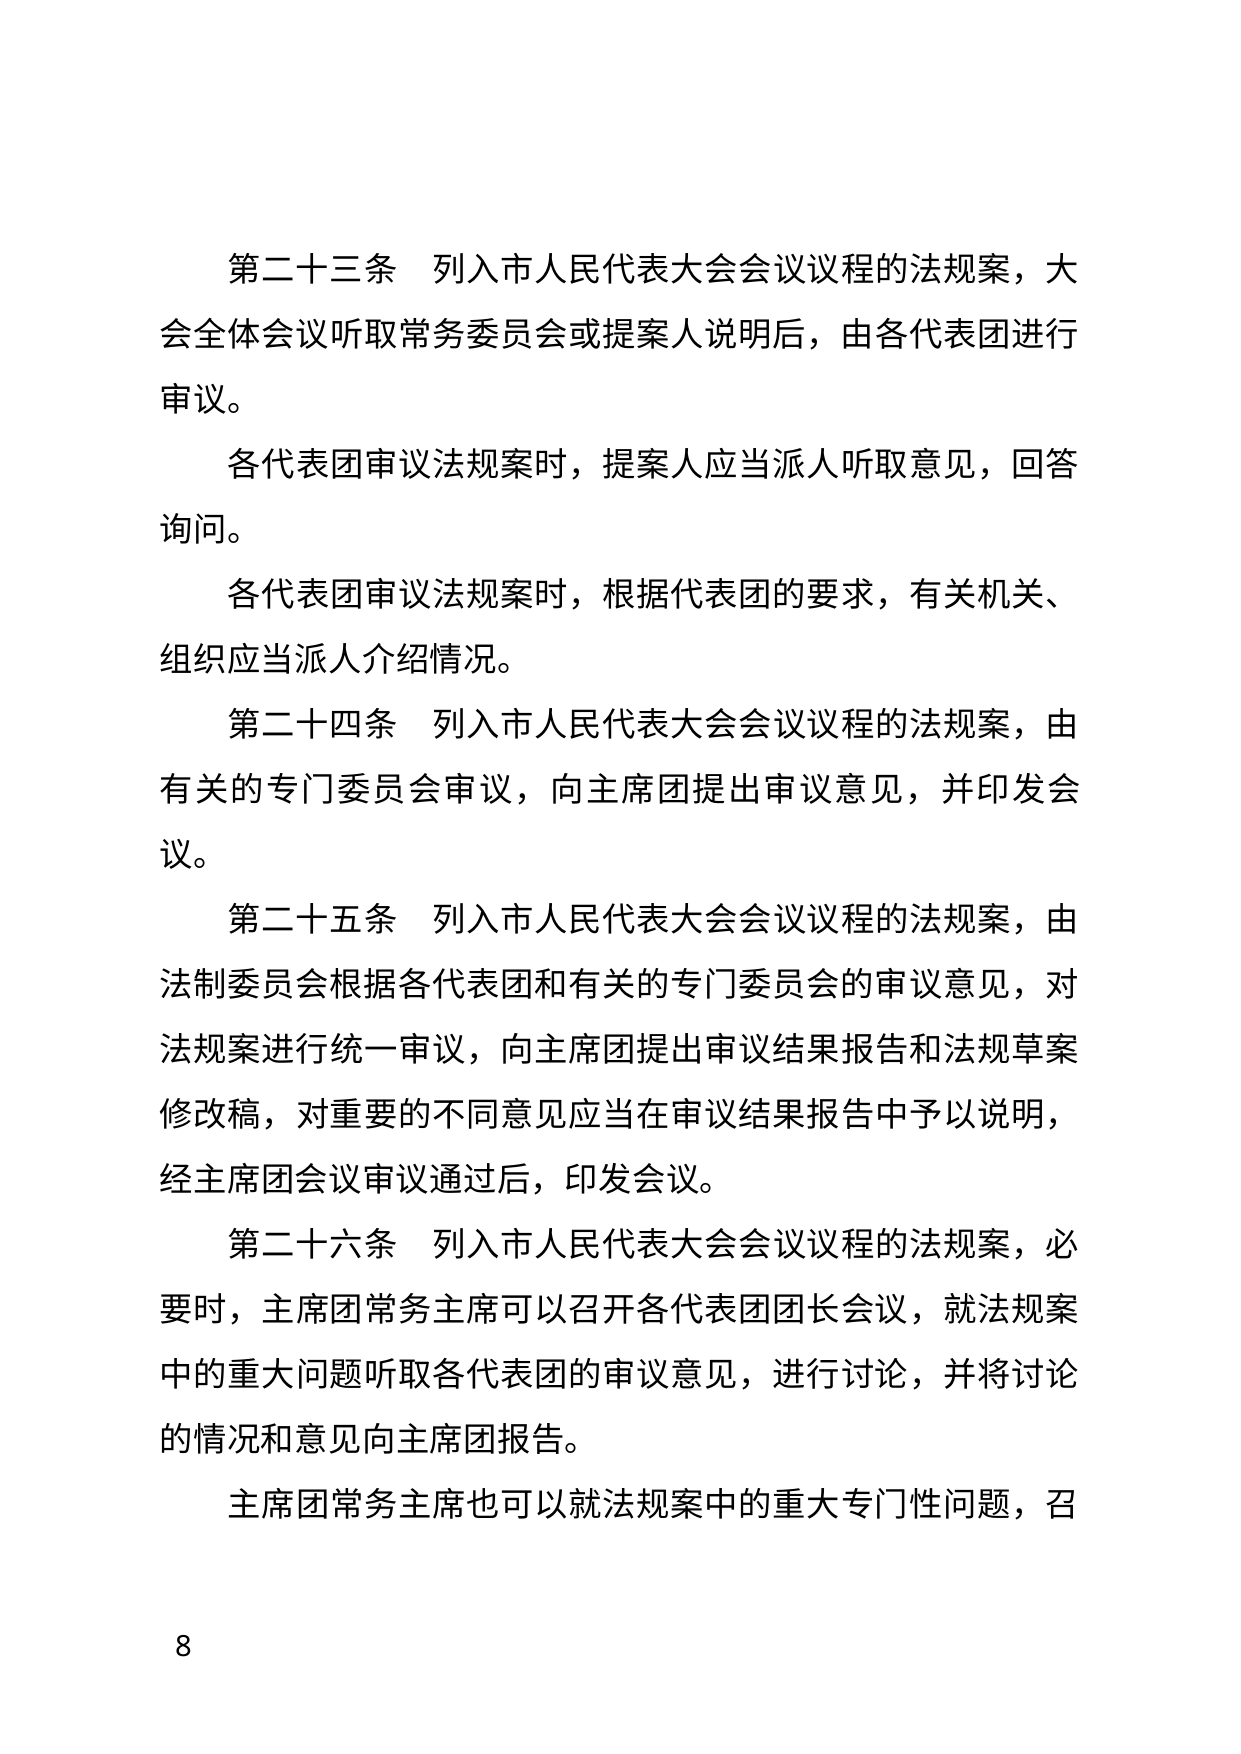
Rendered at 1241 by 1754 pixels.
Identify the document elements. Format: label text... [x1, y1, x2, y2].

text 各代表团审议法规案时，根据代表团的要求，有关机关、组织应当派人介绍情况。 [159, 559, 1081, 689]
text 第二十五条 列入市人民代表大会会议议程的法规案，由法制委员会根据各代表团和有关的专门委员会的审议意见，对法规案进行统一审议，向主席团提出审议结果报告和法规草案修改稿，对重要的不同意见应当在审议结果报告中予以说明，经主席团会议审议通过后，印发会议。 [159, 884, 1081, 1209]
text 第二十三条 列入市人民代表大会会议议程的法规案，大会全体会议听取常务委员会或提案人说明后，由各代表团进行审议。 [159, 234, 1081, 429]
text 第二十六条 列入市人民代表大会会议议程的法规案，必要时，主席团常务主席可以召开各代表团团长会议，就法规案中的重大问题听取各代表团的审议意见，进行讨论，并将讨论的情况和意见向主席团报告。 [159, 1209, 1081, 1469]
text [159, 1469, 1081, 1534]
text 第二十四条 列入市人民代表大会会议议程的法规案，由有关的专门委员会审议，向主席团提出审议意见，并印发会议。 [159, 689, 1081, 884]
text 各代表团审议法规案时，提案人应当派人听取意见，回答询问。 [159, 429, 1081, 559]
